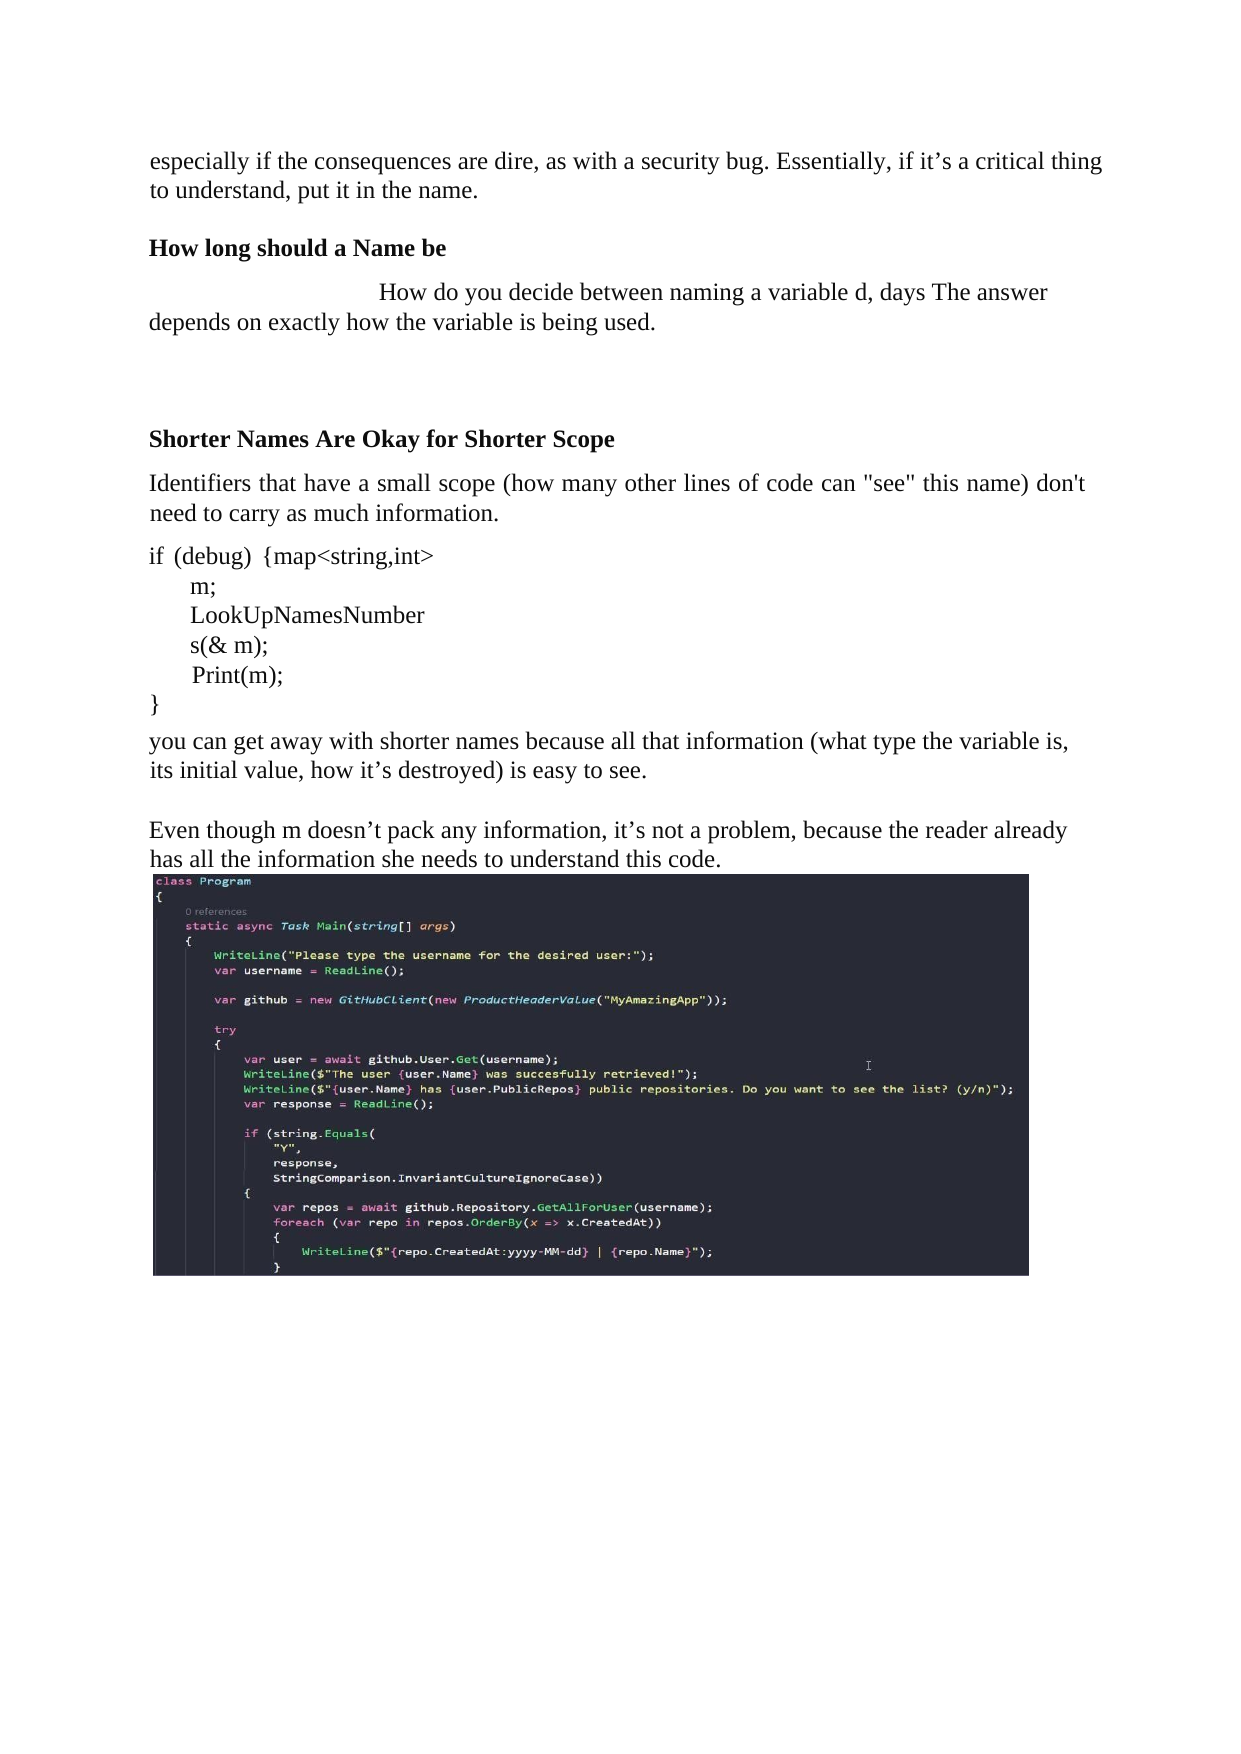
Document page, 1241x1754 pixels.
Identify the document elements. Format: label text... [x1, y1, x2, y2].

text Identifiers that have a small scope (how many other lines of code can "see" this name) don't need to carry as much information. [148, 468, 1087, 527]
text if (debug) {map<string,int> m; LookUpNamesNumbers(& m); [148, 541, 434, 659]
text you can get away with shorter names because all that information (what type the variable is, its initial value, how it’s destroyed) is easy to see. [148, 726, 1084, 784]
subtitle How long should a Name be [148, 233, 1103, 262]
picture [153, 874, 1029, 1276]
text Even though m doesn’t pack any information, it’s not a problem, because the reader already has all the information she needs to understand this code. [148, 815, 1084, 873]
text } [148, 689, 1103, 718]
text especially if the consequences are dire, as with a security bug. Essentially, if it’s a critical thing to understand, put it in the name. [149, 146, 1103, 204]
subtitle Shorter Names Are Okay for Shorter Scope [148, 424, 1103, 453]
text Print(m); [192, 660, 1103, 689]
text How do you decide between naming a variable d, days The answer depends on exactly how the variable is being used. [148, 277, 1085, 336]
